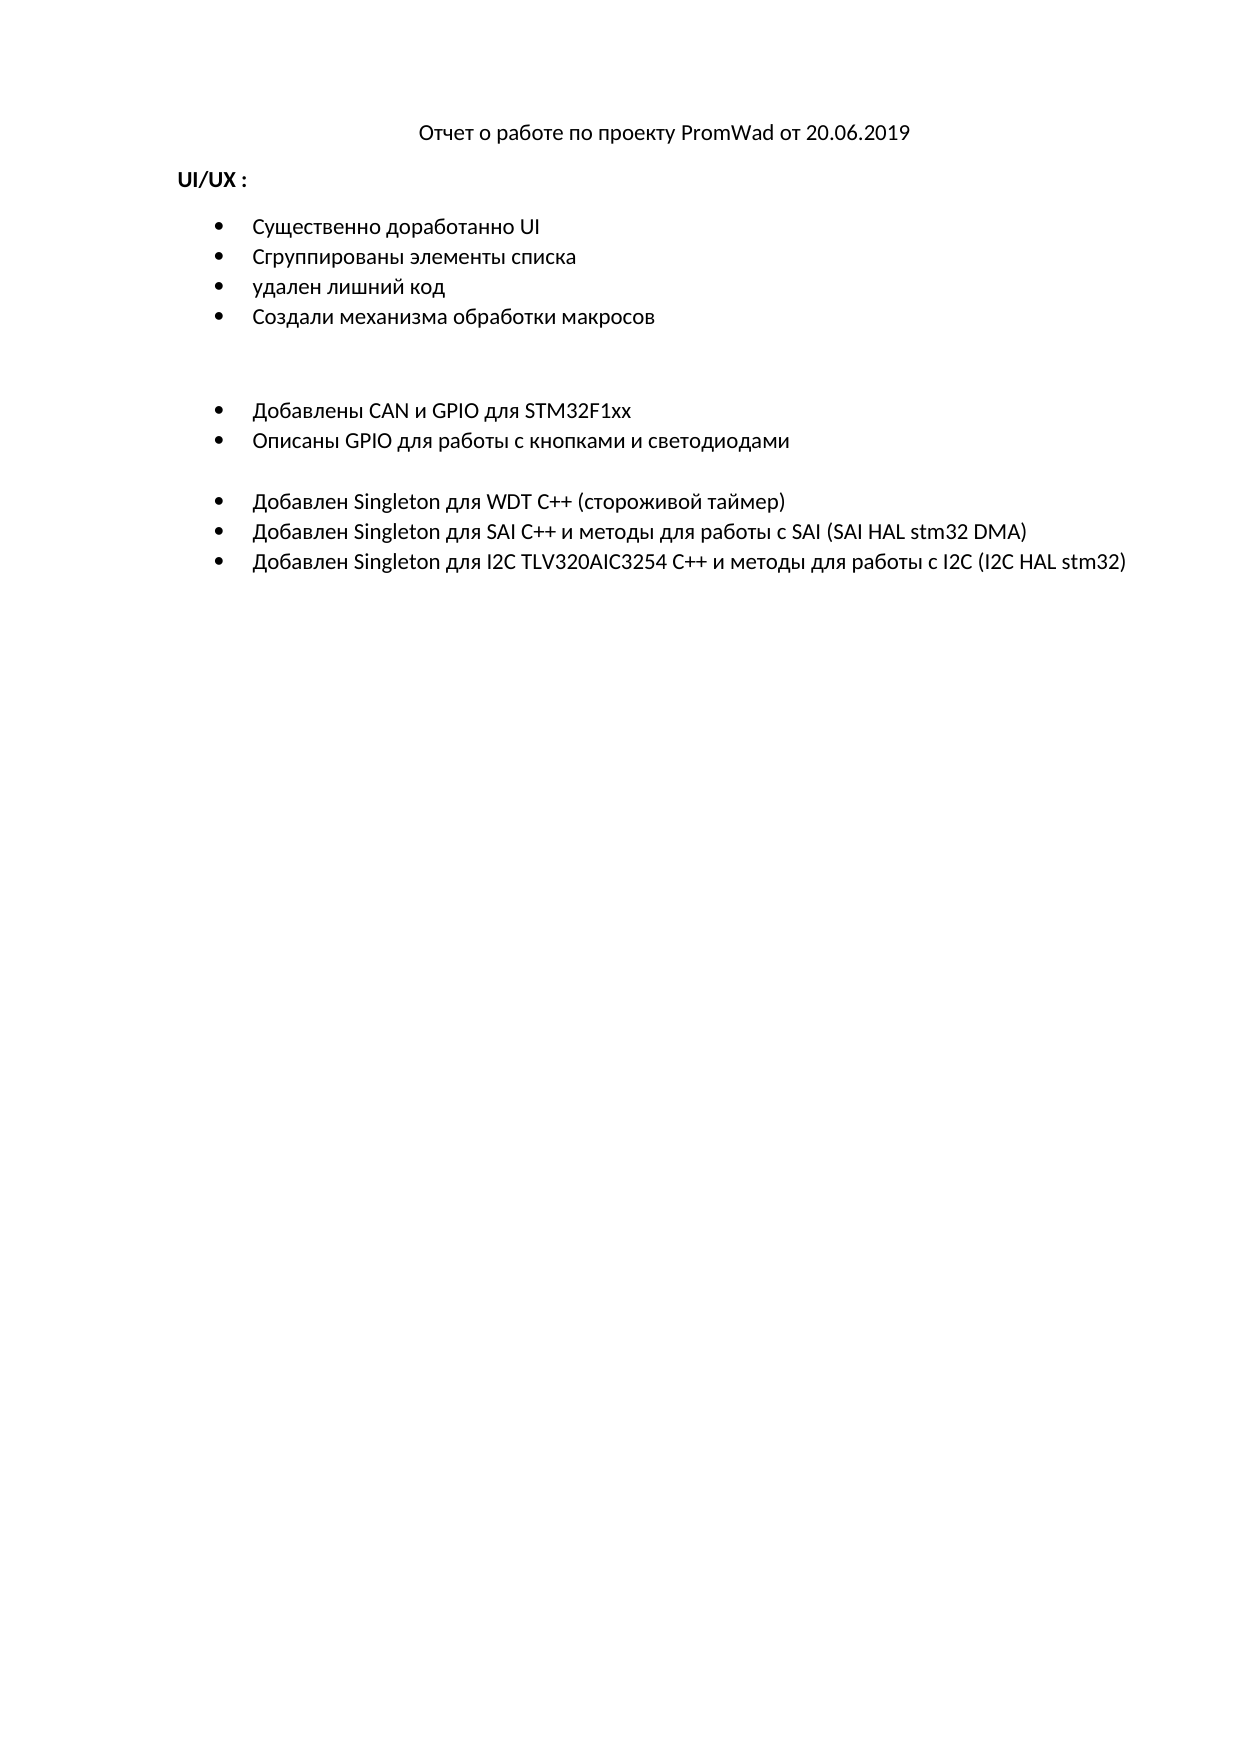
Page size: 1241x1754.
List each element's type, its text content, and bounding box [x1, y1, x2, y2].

list Описаны GPIO для работы с кнопками и светодиодами [215, 426, 1152, 454]
list Добавлены CAN и GPIO для STM32F1xx [215, 396, 1152, 424]
list Добавлен Singleton для I2C TLV320AIC3254 C++ и методы для работы с I2C (I2C HAL stm32) [215, 547, 1152, 575]
text Отчет о работе по проекту PromWad от 20.06.2019 [177, 118, 1152, 146]
list Добавлен Singleton для WDT C++ (стороживой таймер) [215, 487, 1152, 515]
list удален лишний код [215, 272, 1152, 300]
list Добавлен Singleton для SAI C++ и методы для работы с SAI (SAI HAL stm32 DMA) [215, 517, 1152, 545]
list Существенно доработанно UI [215, 212, 1152, 240]
list Сгруппированы элементы списка [215, 242, 1152, 270]
list Создали механизма обработки макросов [215, 302, 1152, 331]
text UI/UX : [177, 165, 1152, 193]
